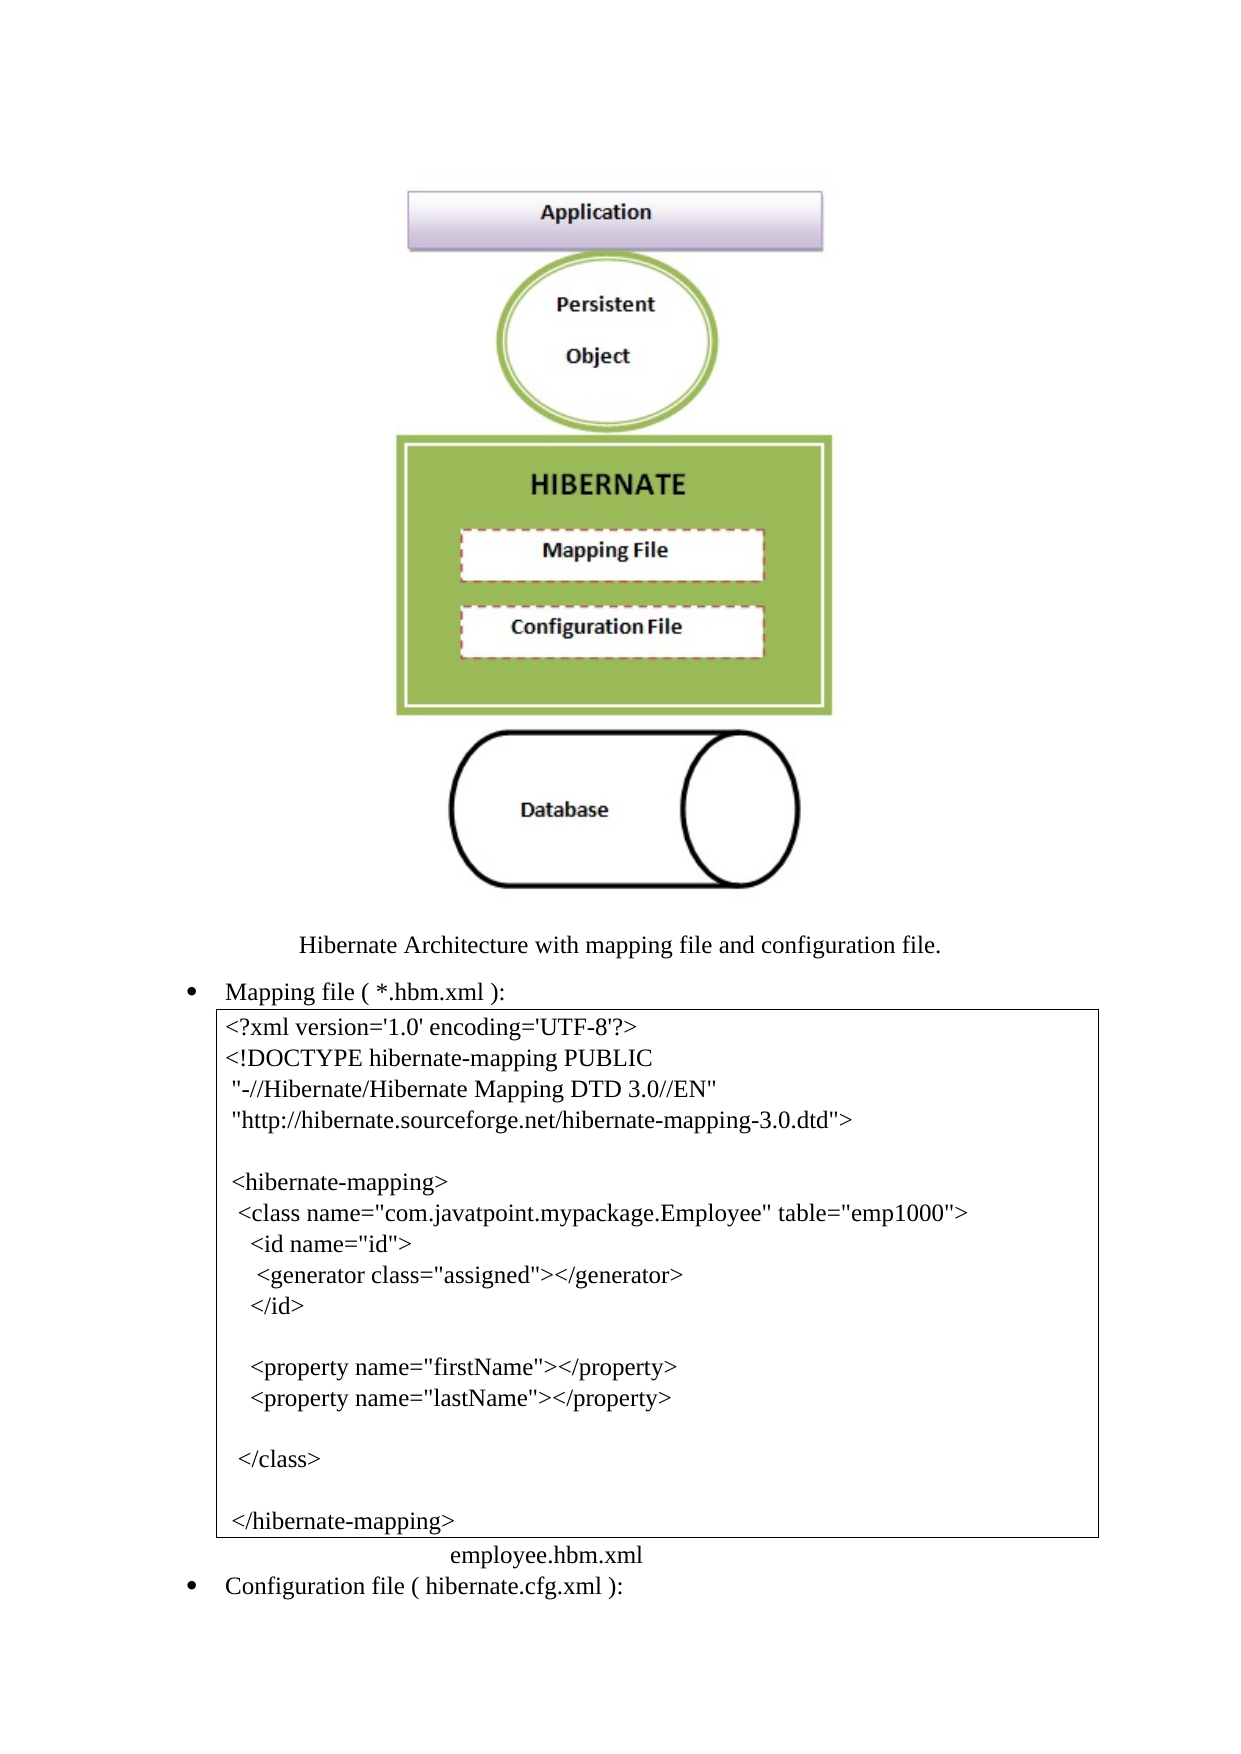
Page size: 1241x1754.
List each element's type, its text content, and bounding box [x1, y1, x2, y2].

list <property name="lastName"></property> [217, 1380, 1098, 1412]
list <?xml version='1.0' encoding='UTF-8'?> [217, 1010, 1098, 1039]
list </id> [217, 1288, 1098, 1320]
list Mapping file ( *.hbm.xml ): [187, 977, 1090, 1006]
text Hibernate Architecture with mapping file and configuration file. [150, 930, 1090, 958]
list </class> [217, 1441, 1098, 1473]
list <class name="com.javatpoint.mypackage.Employee" table="emp1000"> [217, 1195, 1098, 1226]
list "-//Hibernate/Hibernate Mapping DTD 3.0//EN" [217, 1071, 1098, 1102]
list </hibernate-mapping> [217, 1503, 1098, 1537]
list <hibernate-mapping> [217, 1164, 1098, 1195]
list <id name="id"> [217, 1226, 1098, 1257]
picture [321, 150, 920, 911]
list <property name="firstName"></property> [217, 1349, 1098, 1380]
list employee.hbm.xml [225, 1540, 1090, 1569]
list "http://hibernate.sourceforge.net/hibernate-mapping-3.0.dtd"> [217, 1102, 1098, 1133]
list Configuration file ( hibernate.cfg.xml ): [187, 1571, 1090, 1600]
list <!DOCTYPE hibernate-mapping PUBLIC [217, 1039, 1098, 1071]
list <generator class="assigned"></generator> [217, 1257, 1098, 1288]
